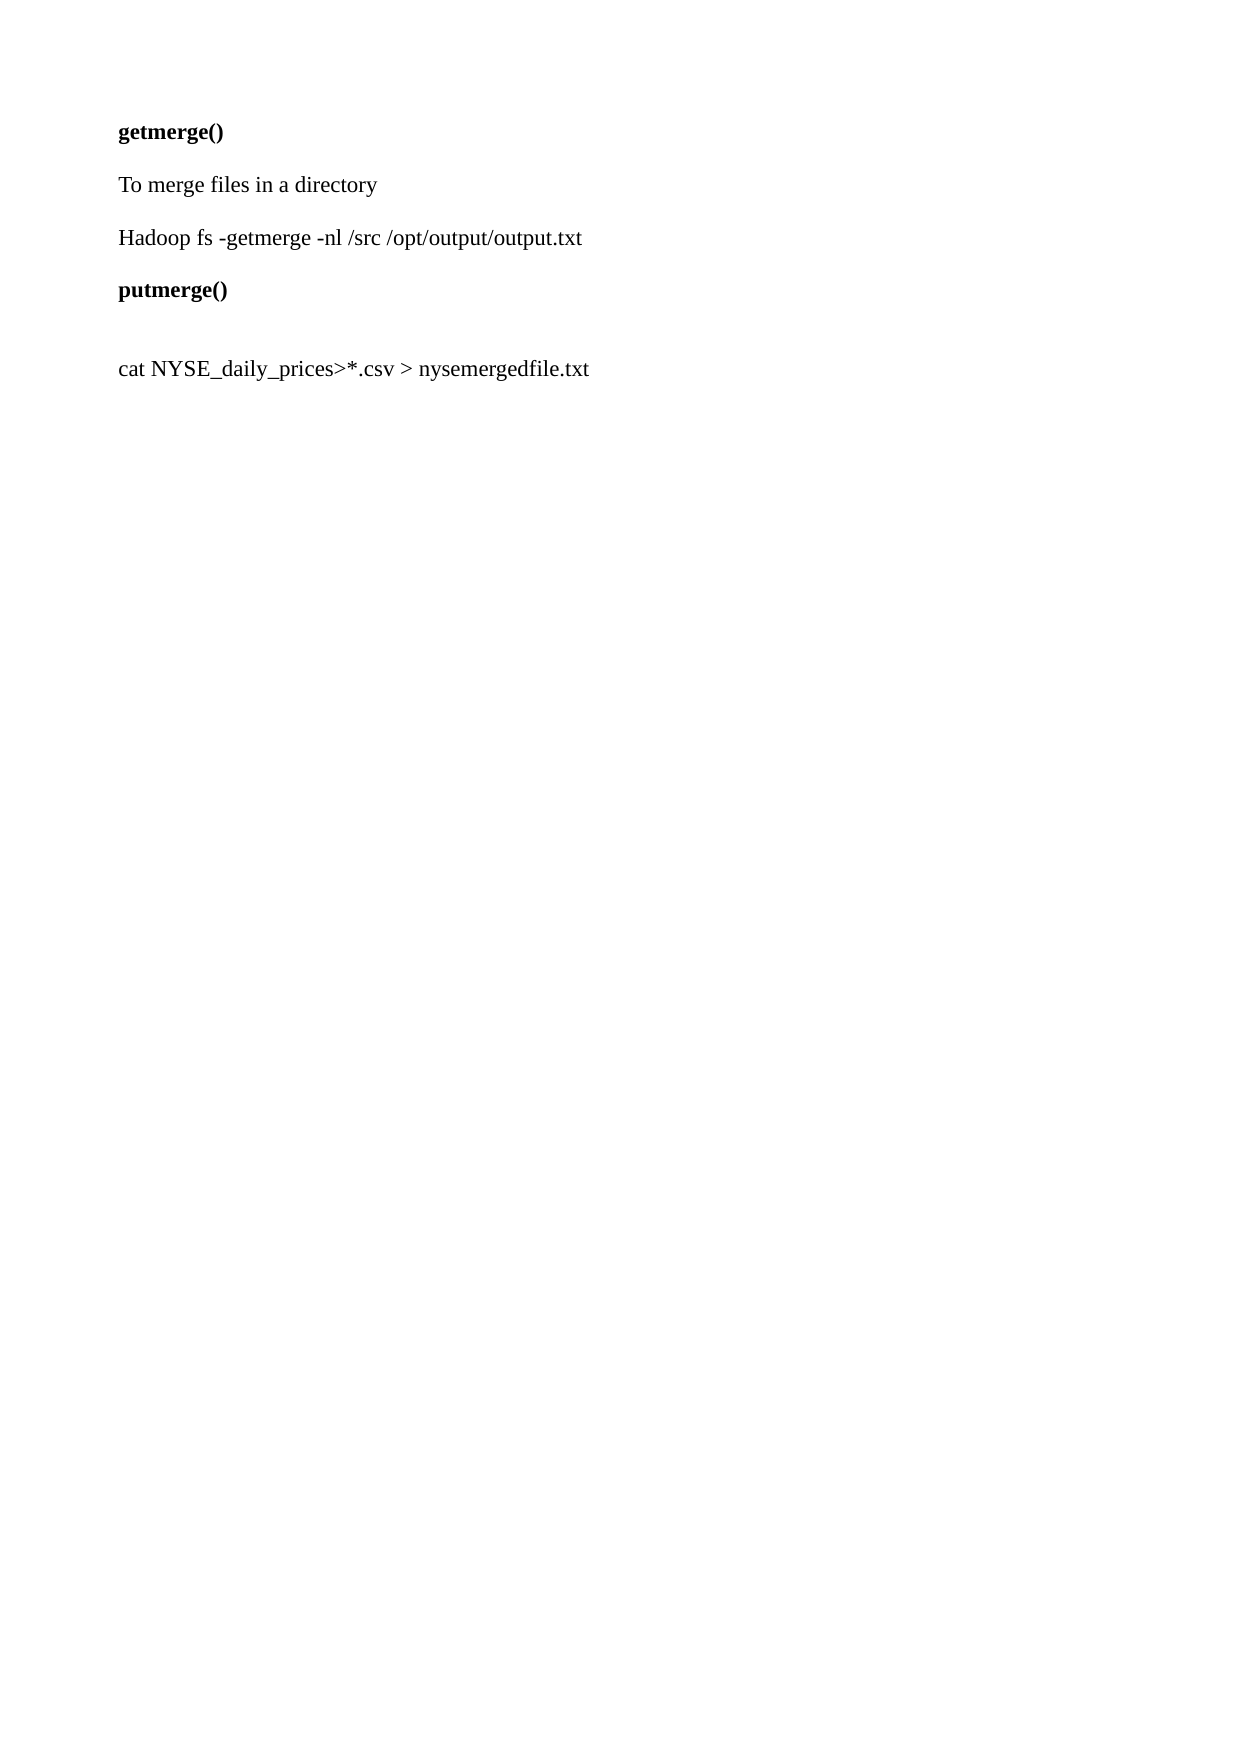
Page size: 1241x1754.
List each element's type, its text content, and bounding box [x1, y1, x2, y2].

text cat NYSE_daily_prices>*.csv > nysemergedfile.txt [118, 355, 1122, 382]
text getmerge() [118, 118, 1122, 144]
text putmerge() [118, 276, 1122, 303]
text To merge files in a directory [118, 171, 1122, 197]
text Hadoop fs -getmerge -nl /src /opt/output/output.txt [118, 223, 1122, 250]
